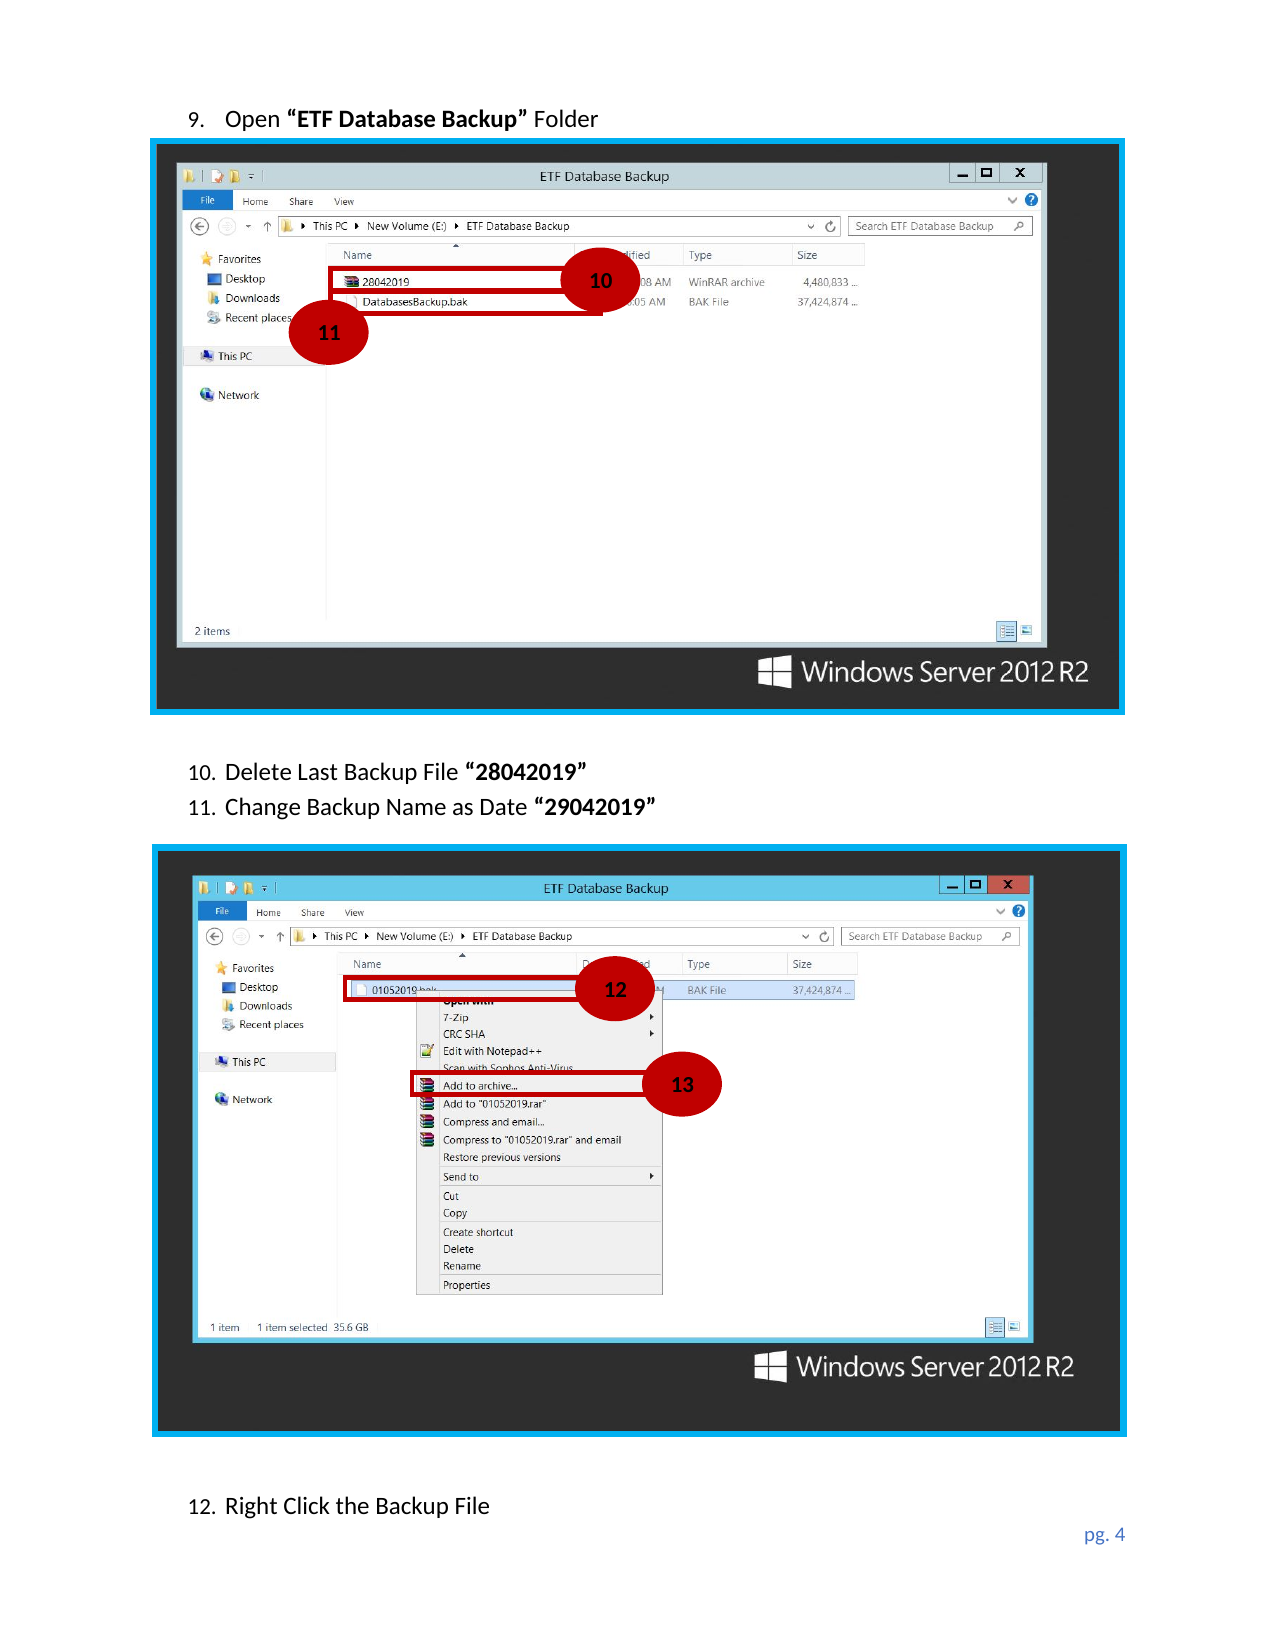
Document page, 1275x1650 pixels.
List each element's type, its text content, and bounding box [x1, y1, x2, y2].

picture [157, 145, 1118, 708]
list Delete Last Backup File “28042019” [187, 756, 1125, 787]
list Right Click the Backup File [187, 1490, 1125, 1521]
list Open “ETF Database Backup” Folder [187, 103, 1125, 134]
list Change Backup Name as Date “29042019” [187, 791, 1125, 822]
picture [159, 852, 1119, 1430]
